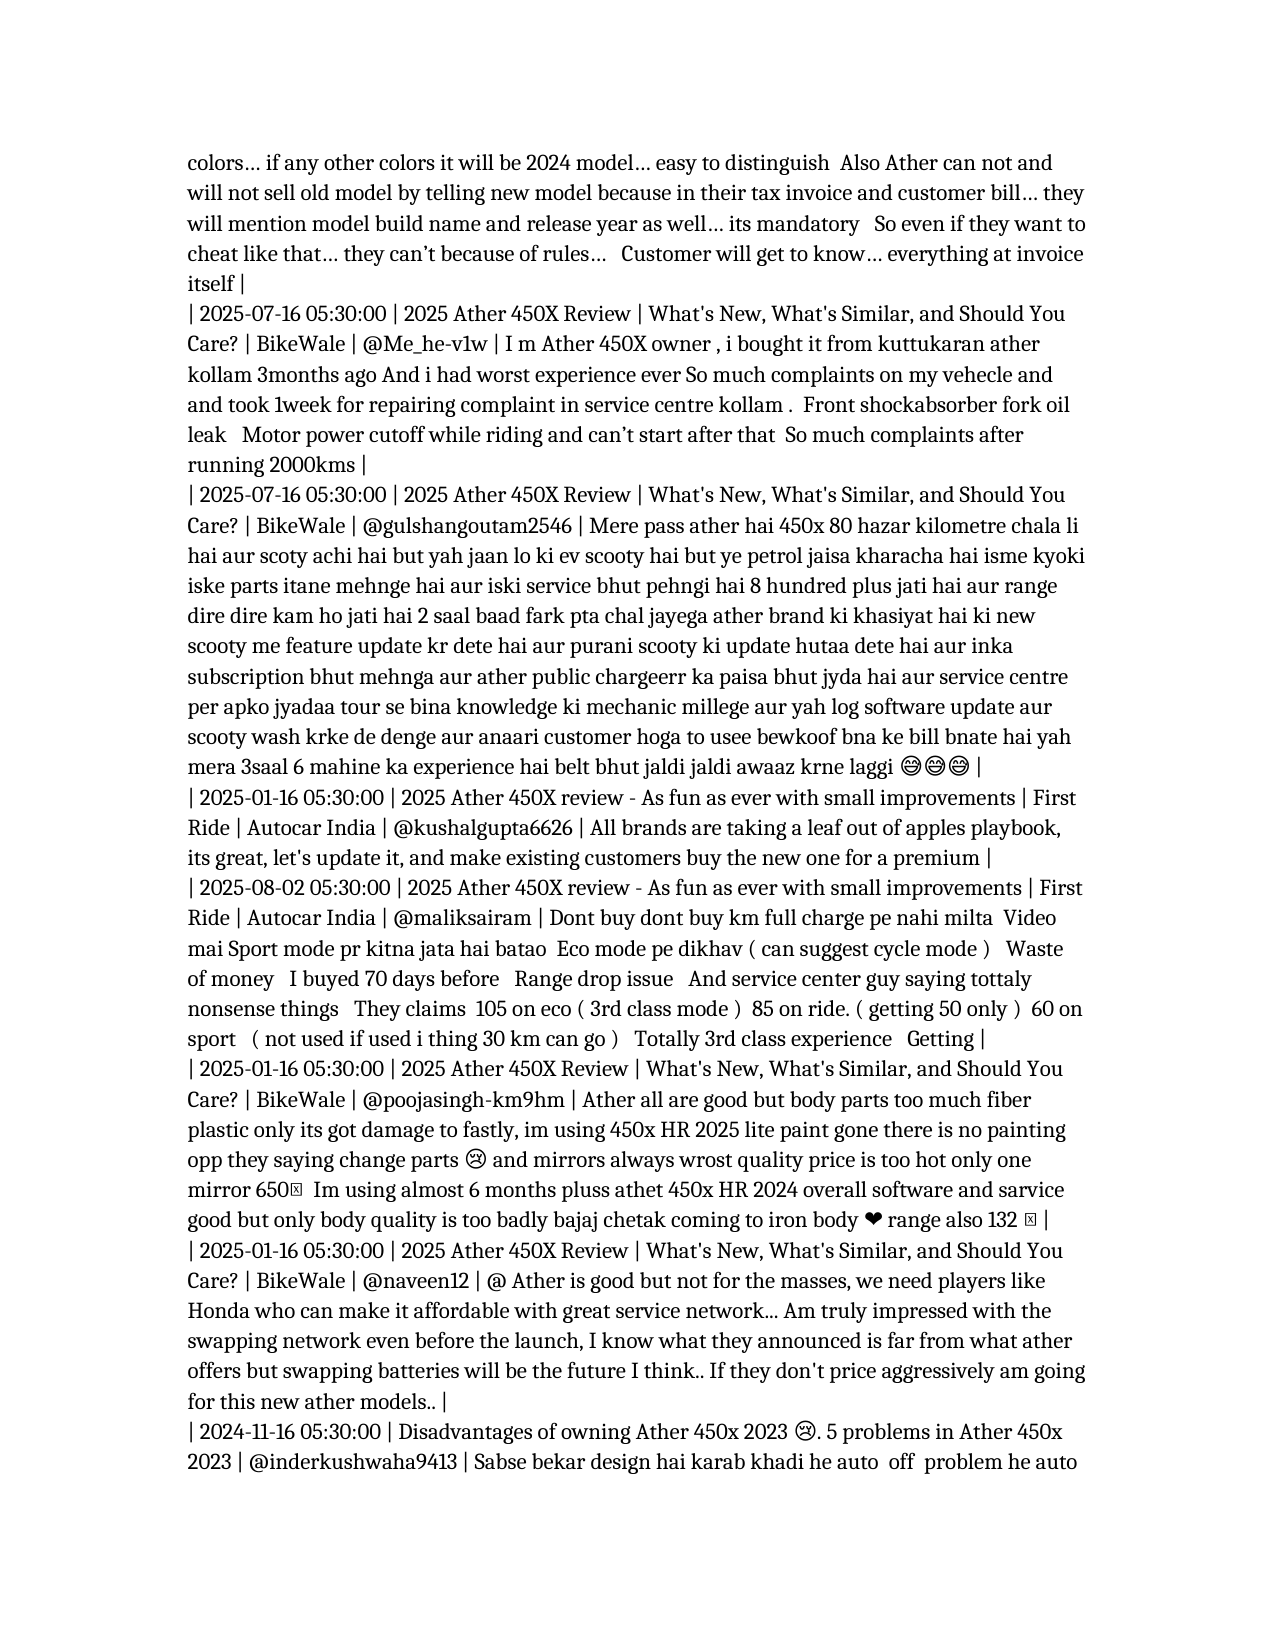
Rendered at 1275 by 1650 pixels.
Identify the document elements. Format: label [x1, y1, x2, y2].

text [187, 150, 1087, 1475]
